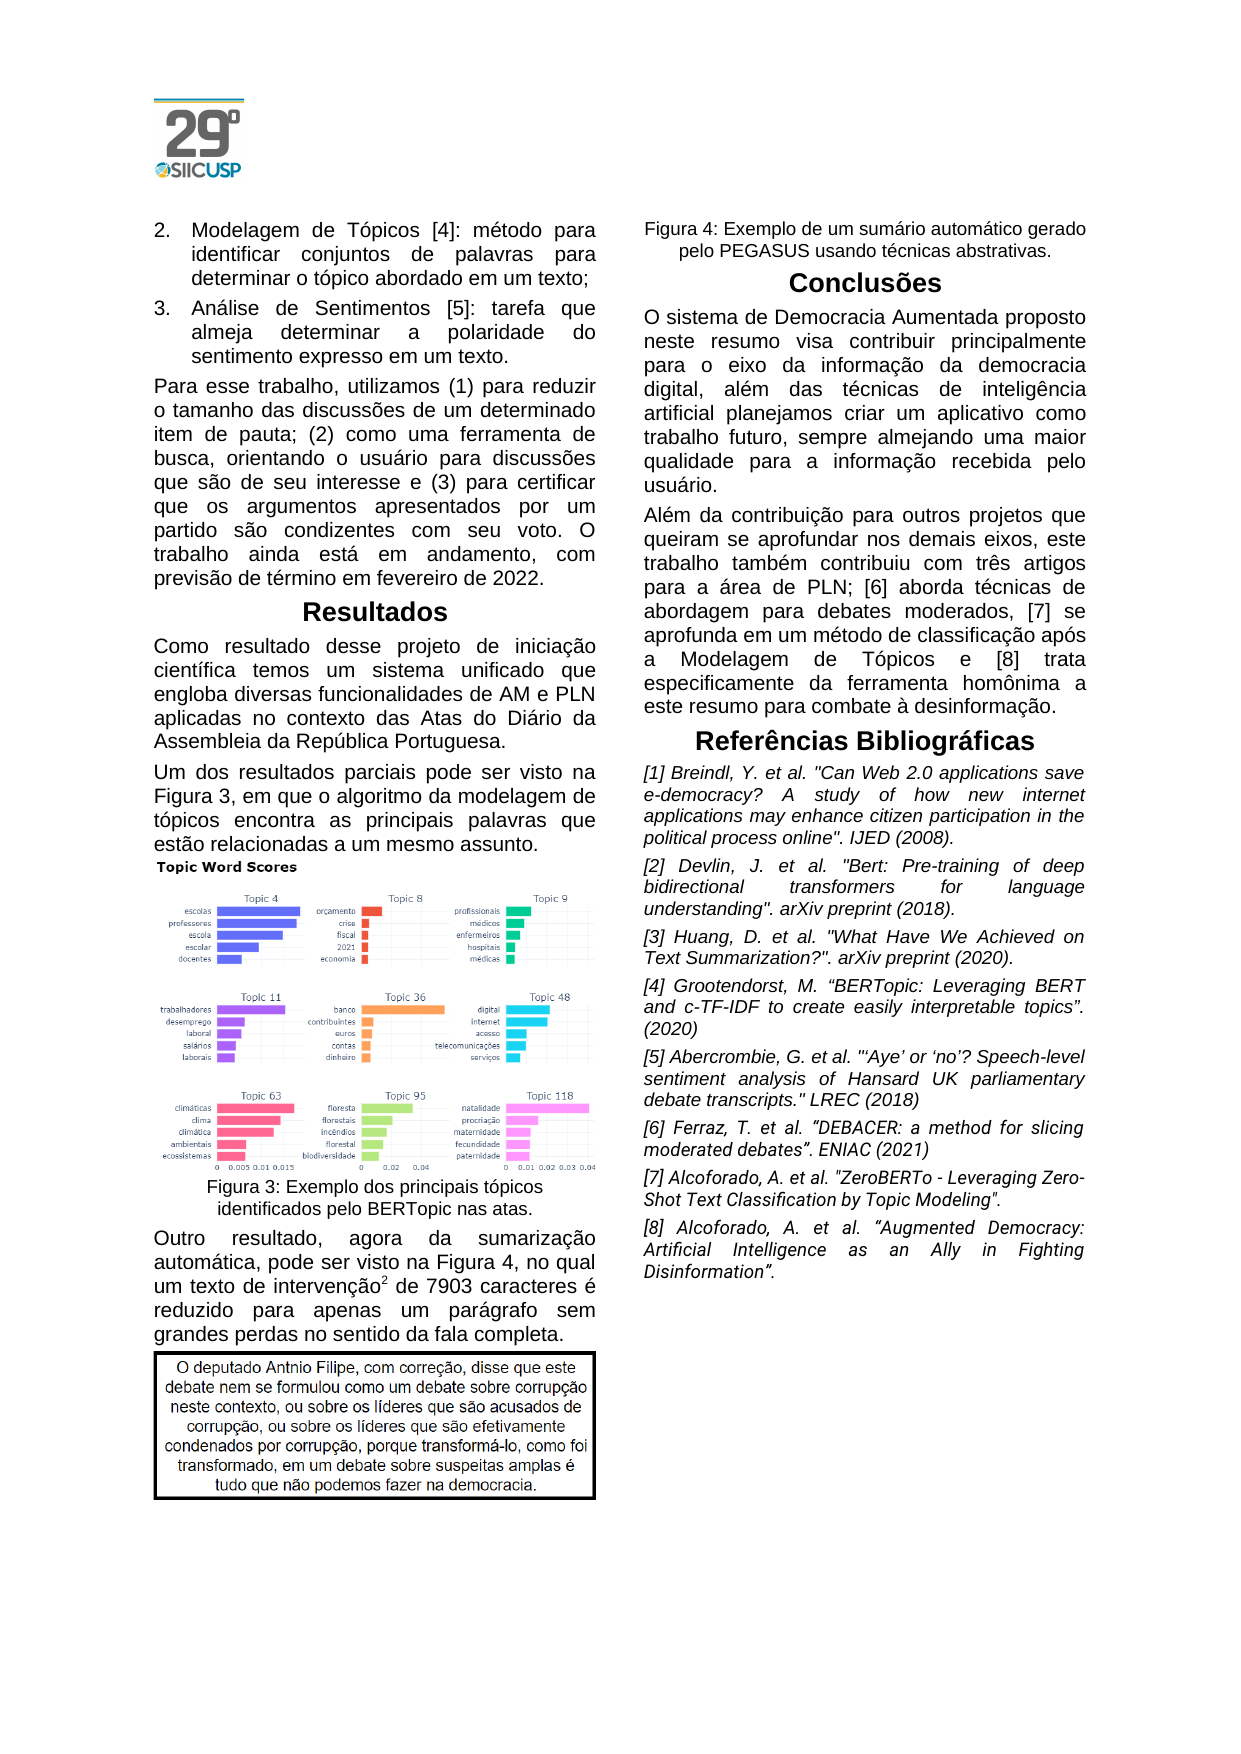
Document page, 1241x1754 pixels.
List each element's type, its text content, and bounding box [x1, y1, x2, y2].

text Para esse trabalho, utilizamos (1) para reduzir o tamanho das discussões de um determinado item de pauta; (2) como uma ferramenta de busca, orientando o usuário para discussões que são de seu interesse e (3) para certificar que os argumentos apresentados por um partido são condizentes com seu voto. O trabalho ainda está em andamento, com previsão de término em fevereiro de 2022. [153, 374, 596, 590]
picture [153, 861, 596, 1170]
text Outro resultado, agora da sumarização automática, pode ser visto na Figura 4, no qual um texto de intervenção2 de 7903 caracteres é reduzido para apenas um parágrafo sem grandes perdas no sentido da fala completa. [153, 1226, 596, 1345]
text Referências Bibliográficas [643, 724, 1087, 756]
text Figura 3: Exemplo dos principais tópicos identificados pelo BERTopic nas atas. [153, 1176, 596, 1219]
text [4] Grootendorst, M. “BERTopic: Leveraging BERT and c-TF-IDF to create easily interpretable topics”. (2020) [698, 975, 1087, 1039]
text [5] Abercrombie, G. et al. "‘Aye’ or ‘no’? Speech-level sentiment analysis of Hansard UK parliamentary debate transcripts." LREC (2018) [919, 1046, 1087, 1110]
text Além da contribuição para outros projetos que queiram se aprofundar nos demais eixos, este trabalho também contribuiu com três artigos para a área de PLN; [6] aborda técnicas de abordagem para debates moderados, [7] se aprofunda em um método de classificação após a Modelagem de Tópicos e [8] trata especificamente da ferramenta homônima a este resumo para combate à desinformação. [643, 503, 1087, 718]
text Resultados [153, 596, 596, 627]
text Um dos resultados parciais pode ser visto na Figura 3, em que o algoritmo da modelagem de tópicos encontra as principais palavras que estão relacionadas a um mesmo assunto. [153, 759, 596, 855]
text Conclusões [644, 267, 1087, 298]
picture [153, 1351, 596, 1500]
text Figura 4: Exemplo de um sumário automático gerado pelo PEGASUS usando técnicas abstrativas. [643, 218, 1087, 261]
list Modelagem de Tópicos [4]: método para identificar conjuntos de palavras para determinar o tópico abordado em um texto; [153, 218, 596, 290]
text Como resultado desse projeto de iniciação científica temos um sistema unificado que engloba diversas funcionalidades de AM e PLN aplicadas no contexto das Atas do Diário da Assembleia da República Portuguesa. [153, 633, 596, 753]
text O sistema de Democracia Aumentada proposto neste resumo visa contribuir principalmente para o eixo da informação da democracia digital, além das técnicas de inteligência artificial planejamos criar um aplicativo como trabalho futuro, sempre almejando uma maior qualidade para a informação recebida pelo usuário. [643, 305, 1087, 496]
text [6] Ferraz, T. et al. “DEBACER: a method for slicing moderated debates”. ENIAC (2021) [930, 1117, 1087, 1161]
list Análise de Sentimentos [5]: tarefa que almeja determinar a polaridade do sentimento expresso em um texto. [153, 296, 596, 368]
picture [153, 101, 245, 180]
text [8] Alcoforado, A. et al. “Augmented Democracy: Artificial Intelligence as an Ally in Fighting Disinformation”. [776, 1217, 1087, 1283]
text [1] Breindl, Y. et al. "Can Web 2.0 applications save e-democracy? A study of how new internet applications may enhance citizen participation in the political process online". IJED (2008). [643, 762, 1087, 848]
text [2] Devlin, J. et al. "Bert: Pre-training of deep bidirectional transformers for language understanding". arXiv preprint (2018). [643, 854, 1087, 919]
